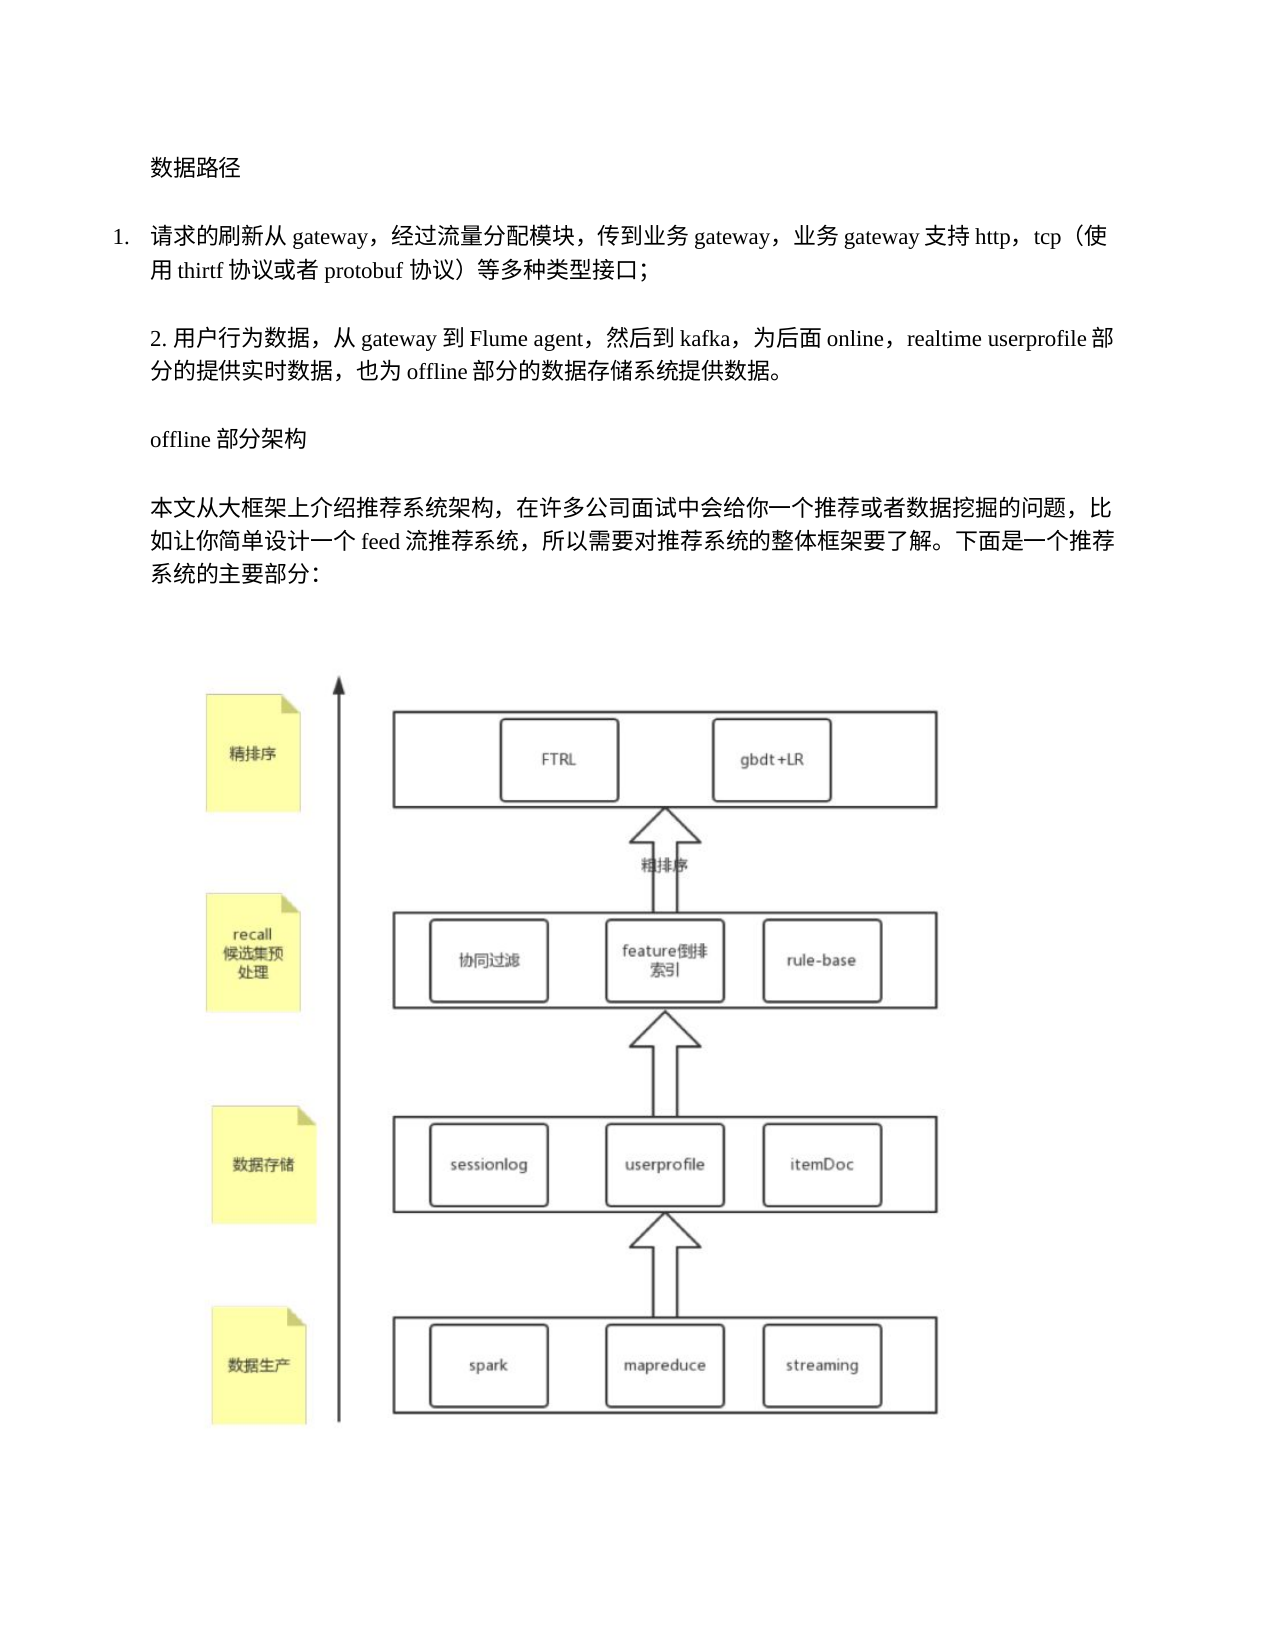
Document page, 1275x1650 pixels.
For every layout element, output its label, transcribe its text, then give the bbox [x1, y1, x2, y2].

text 数据路径 [150, 150, 1125, 183]
list 请求的刷新从gateway，经过流量分配模块，传到业务gateway，业务gateway支持http，tcp（使用thirtf协议或者protobuf 协议）等多种类型接口； [112, 218, 1125, 285]
text 2. 用户行为数据，从gateway到Flume agent，然后到kafka，为后面online，realtime userprofile部分的提供实时数据，也为offline部分的数据存储系统提供数据。 [150, 320, 1125, 386]
text 本文从大框架上介绍推荐系统架构，在许多公司面试中会给你一个推荐或者数据挖掘的问题，比如让你简单设计一个feed流推荐系统，所以需要对推荐系统的整体框架要了解。下面是一个推荐系统的主要部分： [150, 489, 1125, 589]
picture [150, 624, 973, 1459]
text offline部分架构 [150, 421, 1125, 454]
